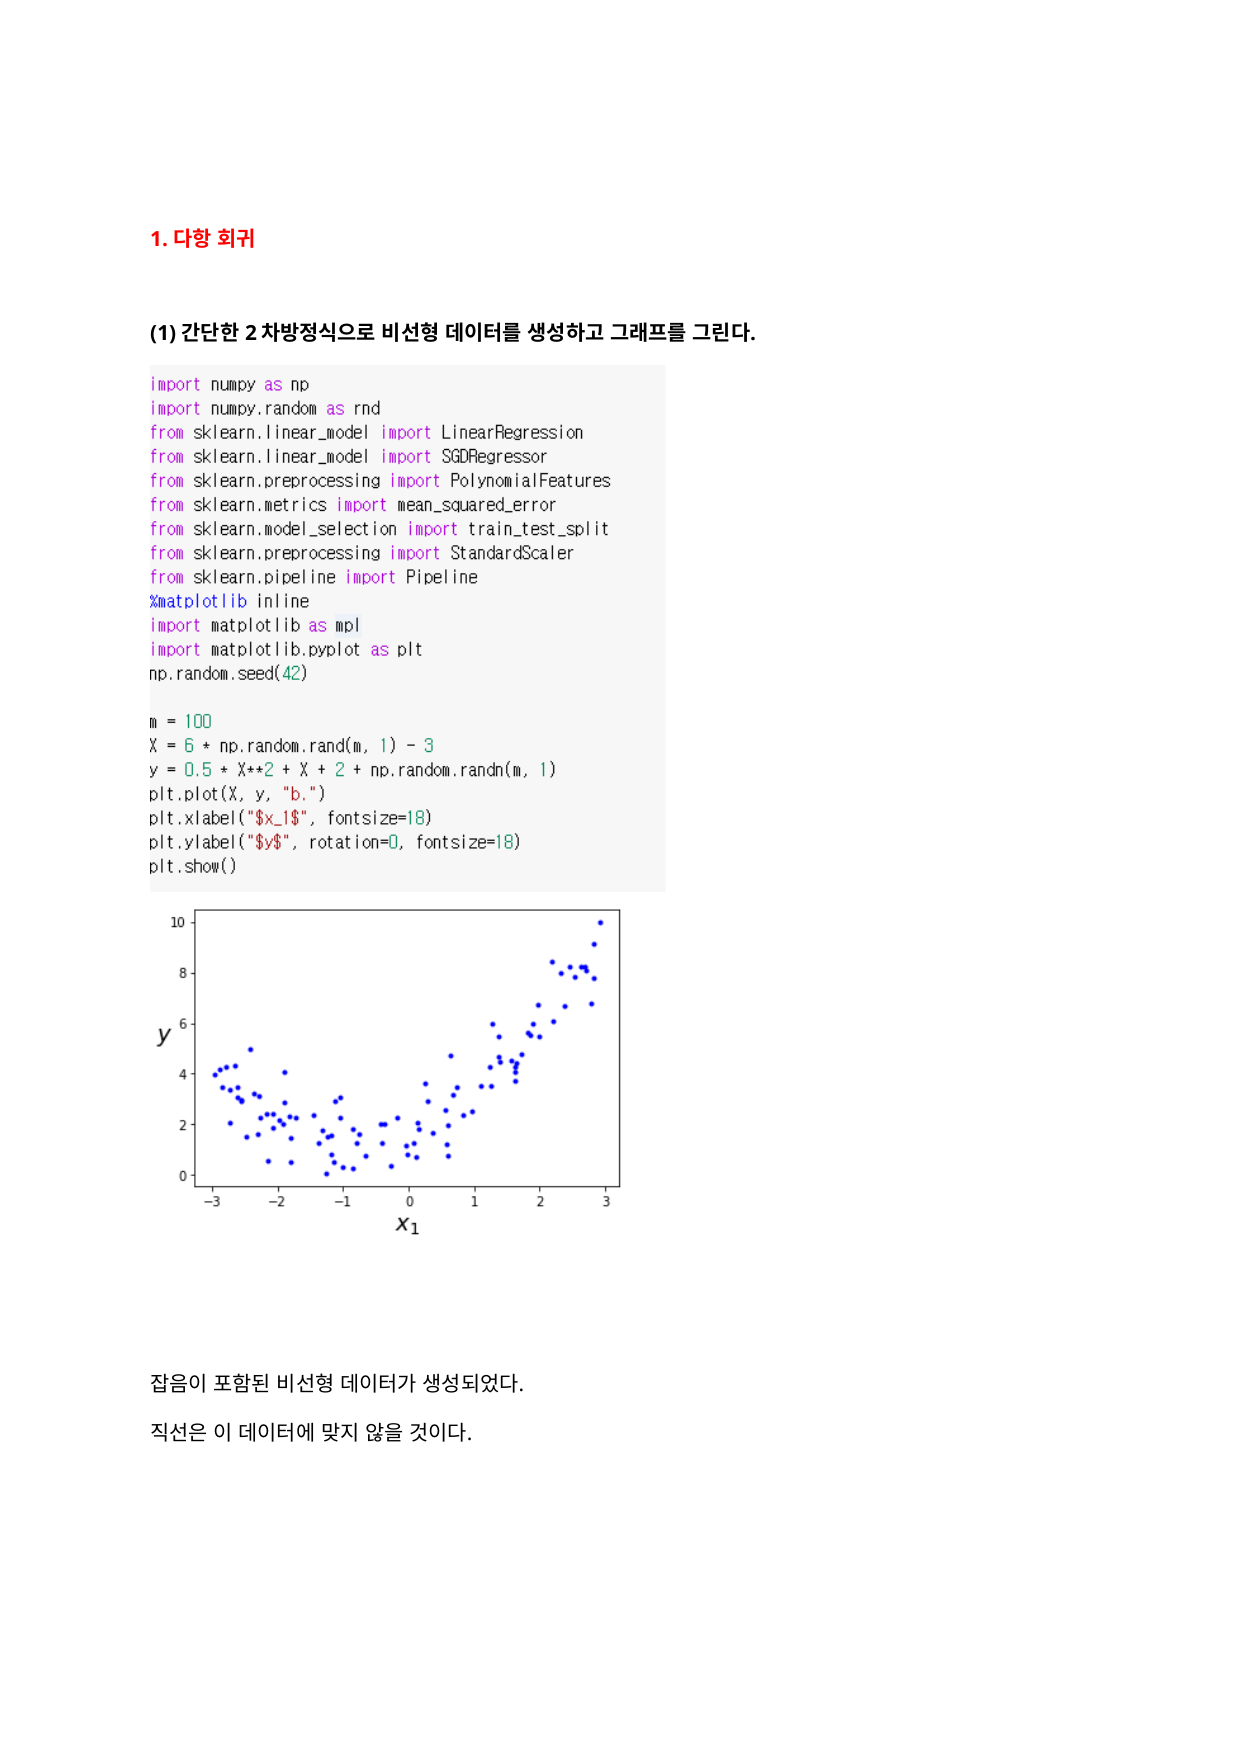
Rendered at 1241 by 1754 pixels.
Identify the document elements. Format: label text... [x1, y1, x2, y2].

text 1. 다항 회귀 [150, 223, 1090, 253]
text 잡음이 포함된 비선형 데이터가 생성되었다. [150, 1367, 1090, 1398]
text (1) 간단한 2차방정식으로 비선형 데이터를 생성하고 그래프를 그린다. [150, 316, 1090, 347]
picture [150, 365, 666, 1242]
text 직선은 이 데이터에 맞지 않을 것이다. [150, 1416, 1090, 1446]
